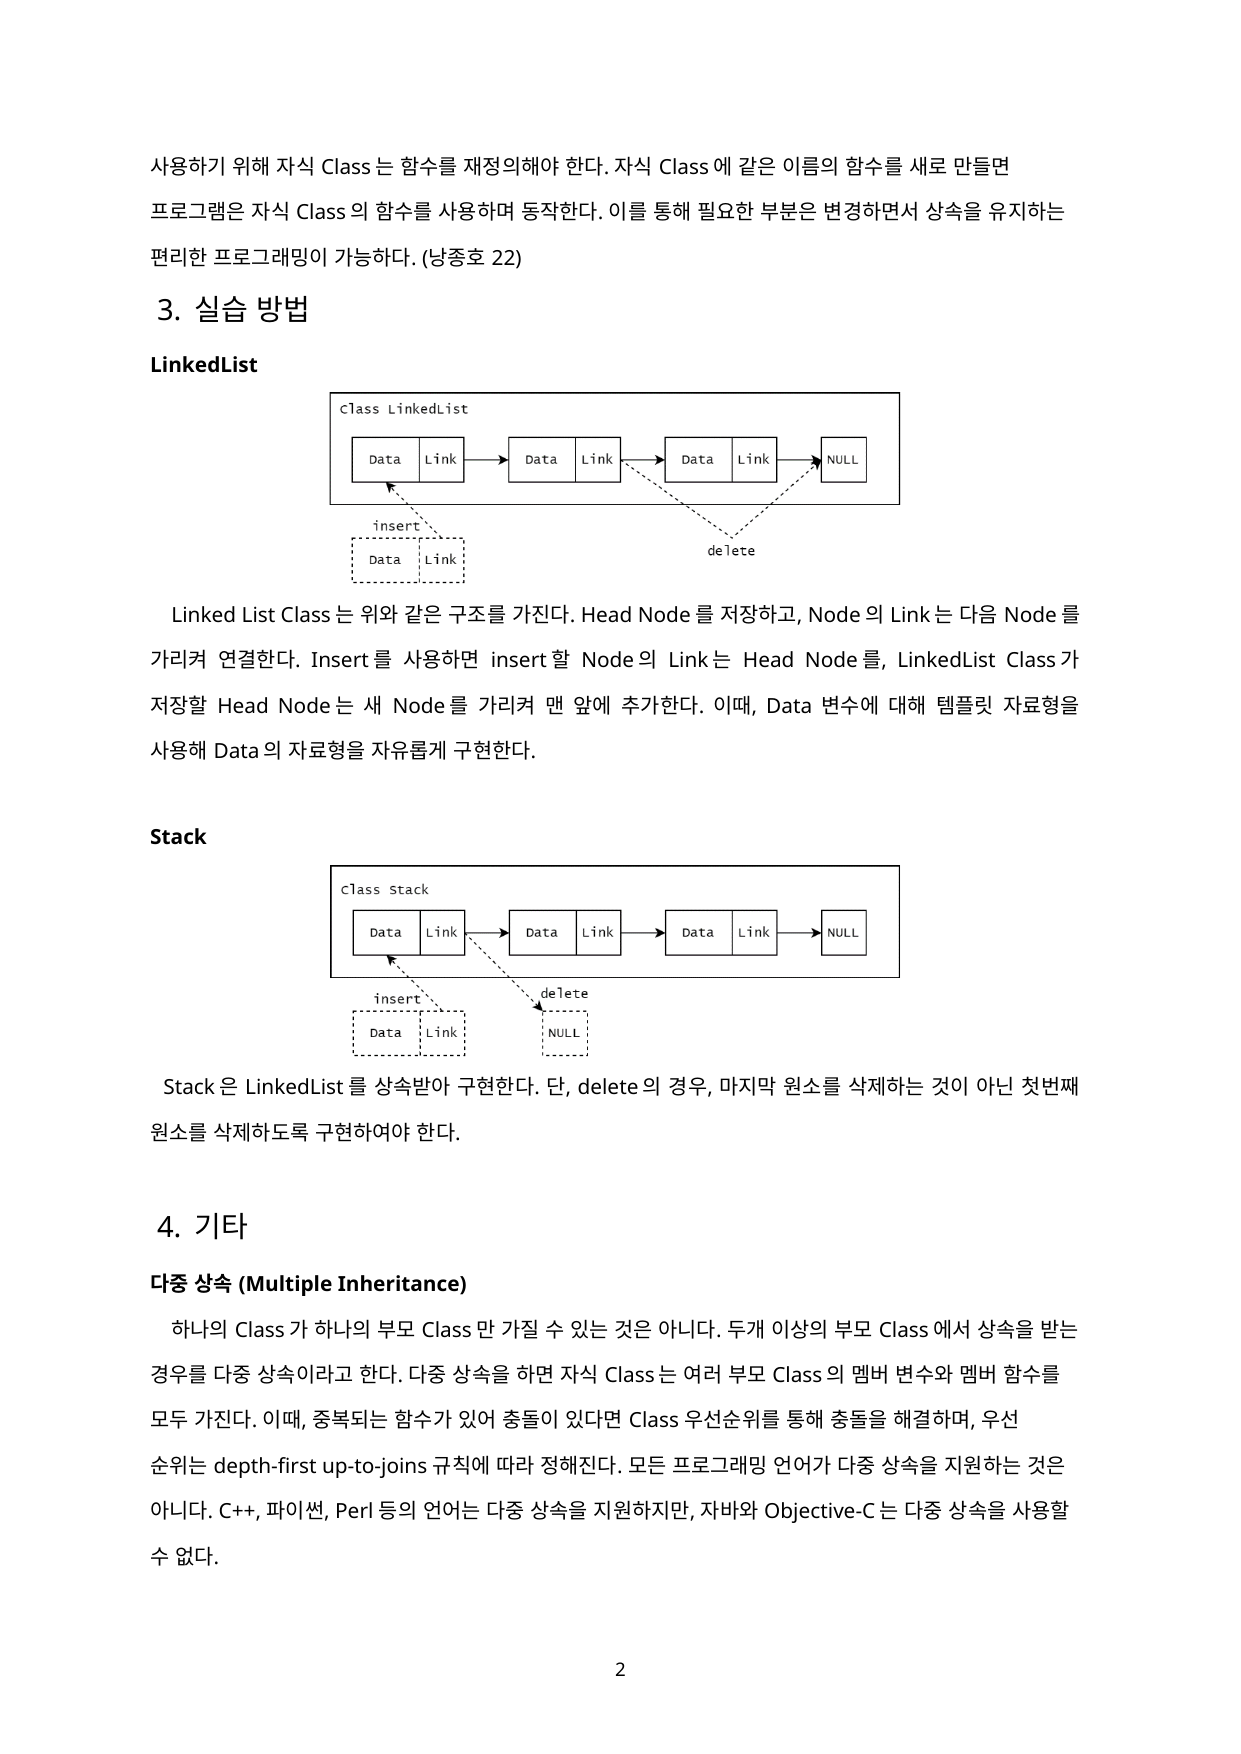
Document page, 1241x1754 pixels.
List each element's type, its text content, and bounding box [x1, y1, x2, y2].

text LinkedList [150, 350, 1080, 378]
text Stack은 LinkedList를 상속받아 구현한다. 단, delete의 경우, 마지막 원소를 삭제하는 것이 아닌 첫번째 원소를 삭제하도록 구현하여야 한다. [150, 1071, 1080, 1146]
text 다중 상속 (Multiple Inheritance) [150, 1267, 1080, 1298]
text Linked List Class는 위와 같은 구조를 가진다. Head Node를 저장하고, Node의 Link는 다음 Node를 가리켜 연결한다. Insert를 사용하면 insert할 Node의 Link는 Head Node를, LinkedList Class가 저장할 Head Node는 새 Node를 가리켜 맨 앞에 추가한다. 이때, Data 변수에 대해 템플릿 자료형을 사용해 Data의 자료형을 자유롭게 구현한다. [150, 598, 1080, 765]
list 기타 [157, 1204, 1080, 1246]
text 하나의 Class가 하나의 부모 Class만 가질 수 있는 것은 아니다. 두개 이상의 부모 Class에서 상속을 받는 경우를 다중 상속이라고 한다. 다중 상속을 하면 자식 Class는 여러 부모 Class의 멤버 변수와 멤버 함수를 모두 가진다. 이때, 중복되는 함수가 있어 충돌이 있다면 Class 우선순위를 통해 충돌을 해결하며, 우선 순위는 depth-first up-to-joins 규칙에 따라 정해진다. 모든 프로그래밍 언어가 다중 상속을 지원하는 것은 아니다. C++, 파이썬, Perl 등의 언어는 다중 상속을 지원하지만, 자바와 Objective-C는 다중 상속을 사용할 수 없다. [150, 1313, 1080, 1570]
picture [330, 865, 901, 1057]
picture [329, 392, 901, 584]
list 실습 방법 [157, 286, 1080, 329]
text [150, 150, 1080, 271]
text Stack [150, 822, 1080, 851]
